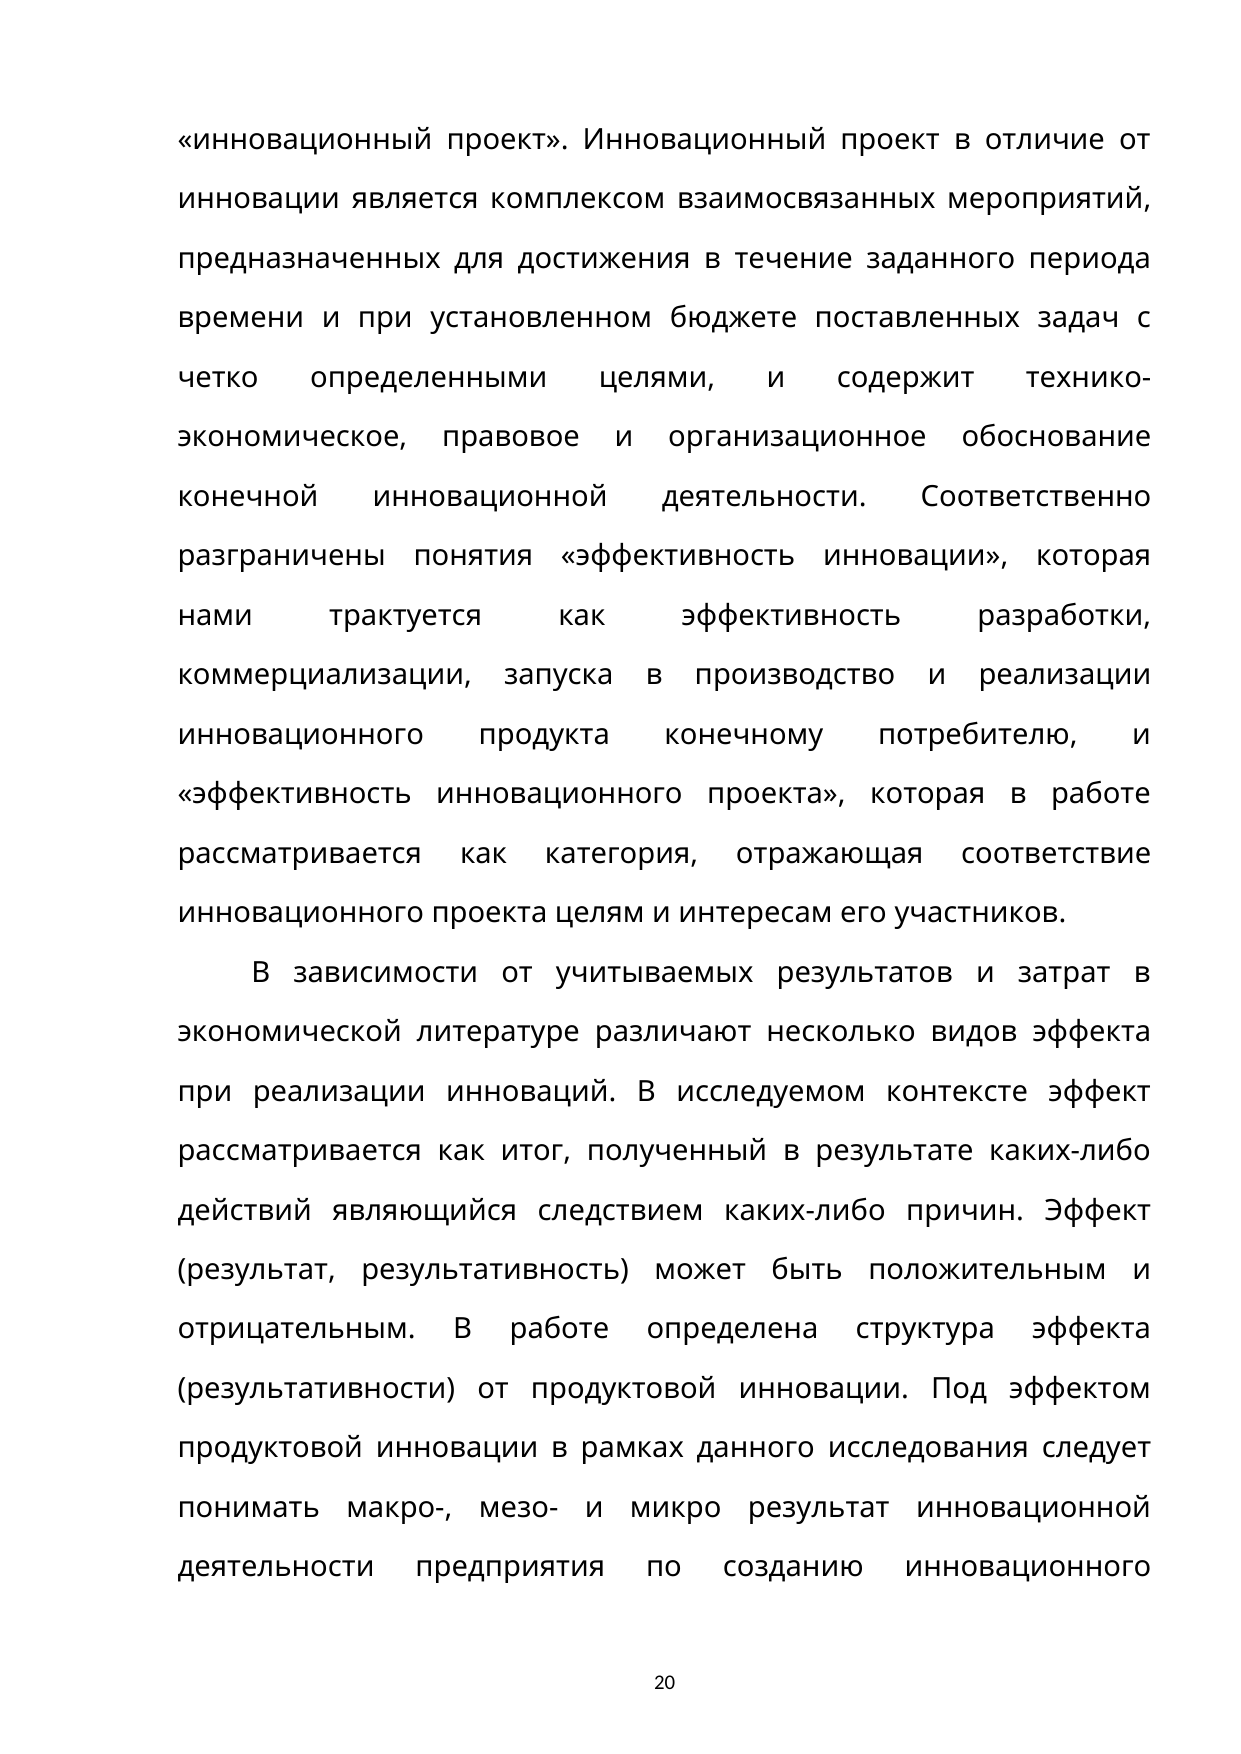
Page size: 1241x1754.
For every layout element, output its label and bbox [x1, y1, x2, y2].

text [177, 951, 1152, 1585]
text [177, 118, 1152, 931]
